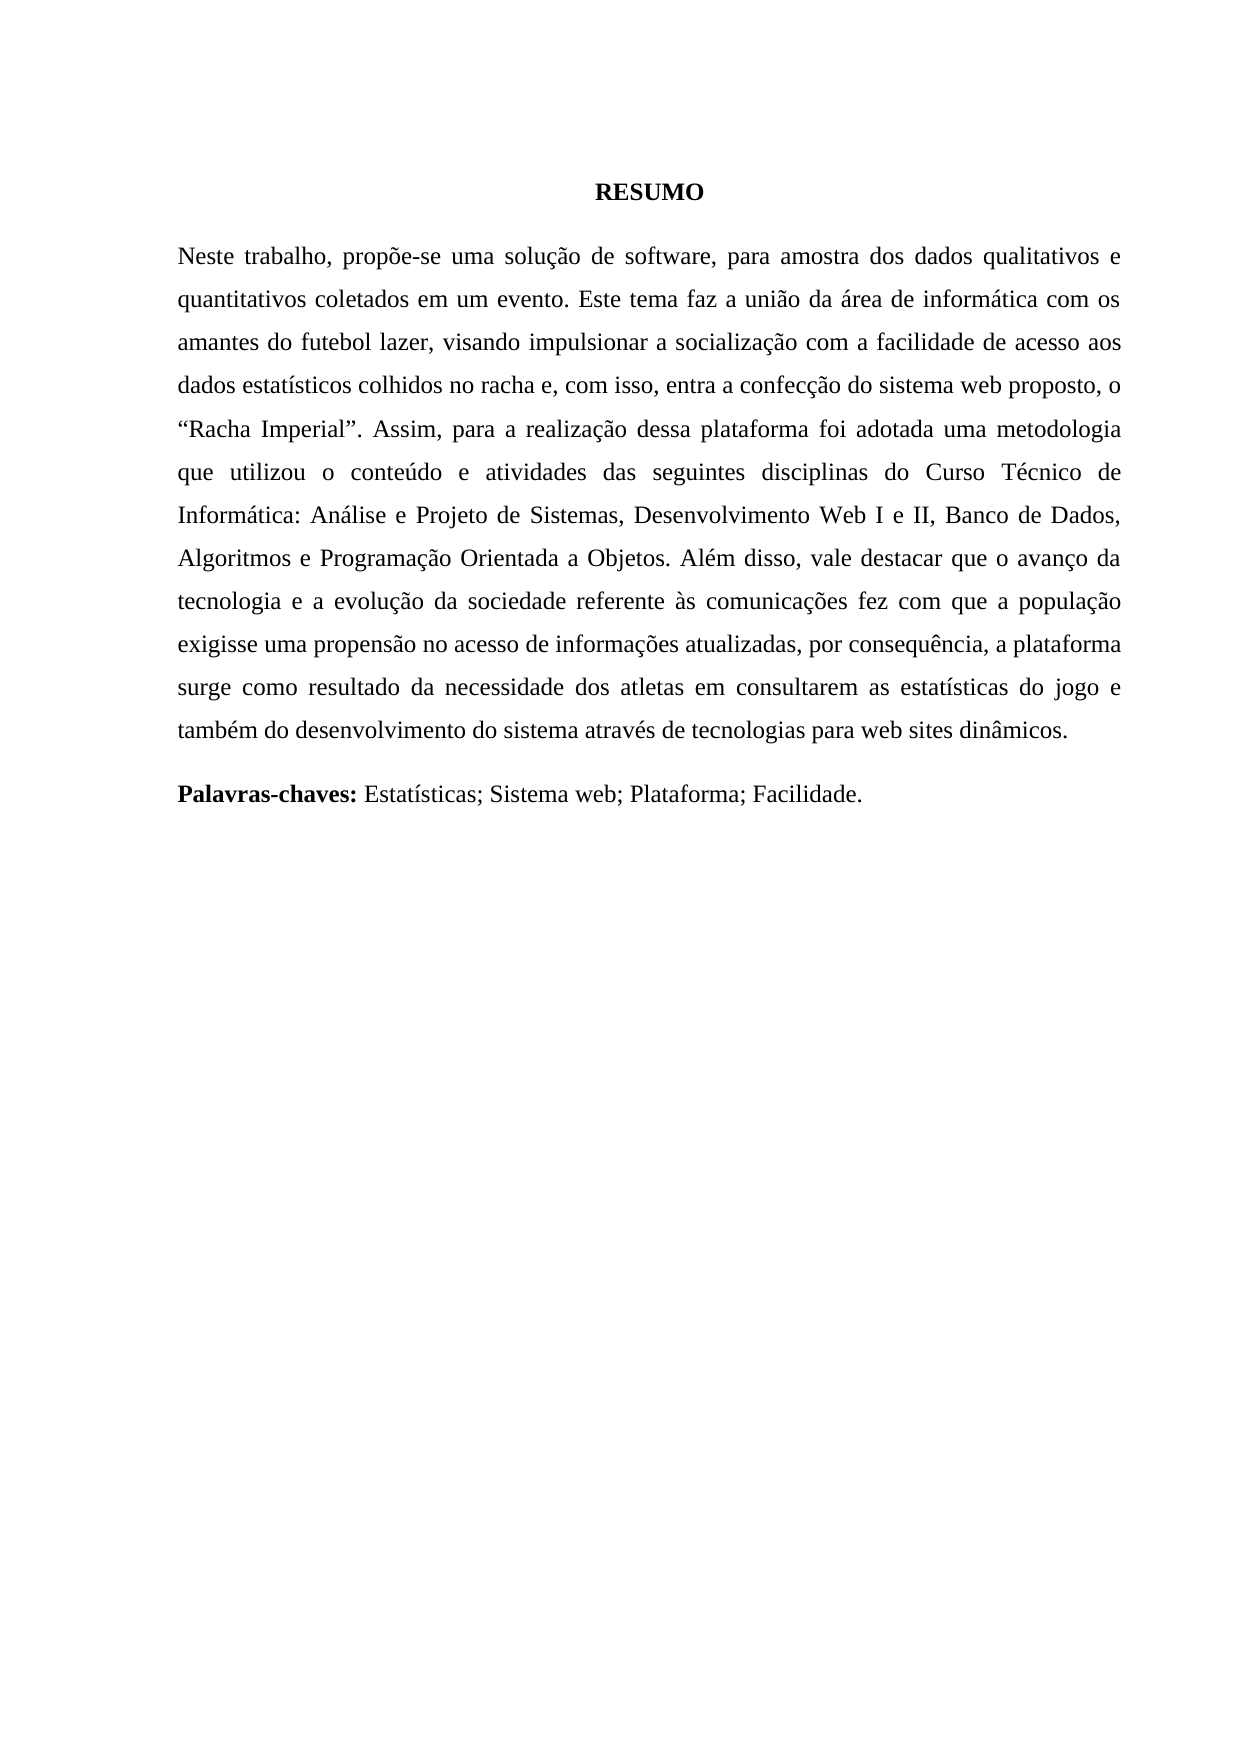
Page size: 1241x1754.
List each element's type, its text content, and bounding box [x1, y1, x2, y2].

text Palavras-chaves: Estatísticas; Sistema web; Plataforma; Facilidade. [177, 779, 1122, 808]
text RESUMO [177, 177, 1122, 206]
text Neste trabalho, propõe-se uma solução de software, para amostra dos dados qualitativos e quantitativos coletados em um evento. Este tema faz a união da área de informática com os amantes do futebol lazer, visando impulsionar a socialização com a facilidade de acesso aos dados estatísticos colhidos no racha e, com isso, entra a confecção do sistema web proposto, o “Racha Imperial”. Assim, para a realização dessa plataforma foi adotada uma metodologia que utilizou o conteúdo e atividades das seguintes disciplinas do Curso Técnico de Informática: Análise e Projeto de Sistemas, Desenvolvimento Web I e II, Banco de Dados, Algoritmos e Programação Orientada a Objetos. Além disso, vale destacar que o avanço da tecnologia e a evolução da sociedade referente às comunicações fez com que a população exigisse uma propensão no acesso de informações atualizadas, por consequência, a plataforma surge como resultado da necessidade dos atletas em consultarem as estatísticas do jogo e também do desenvolvimento do sistema através de tecnologias para web sites dinâmicos. [177, 241, 1122, 744]
